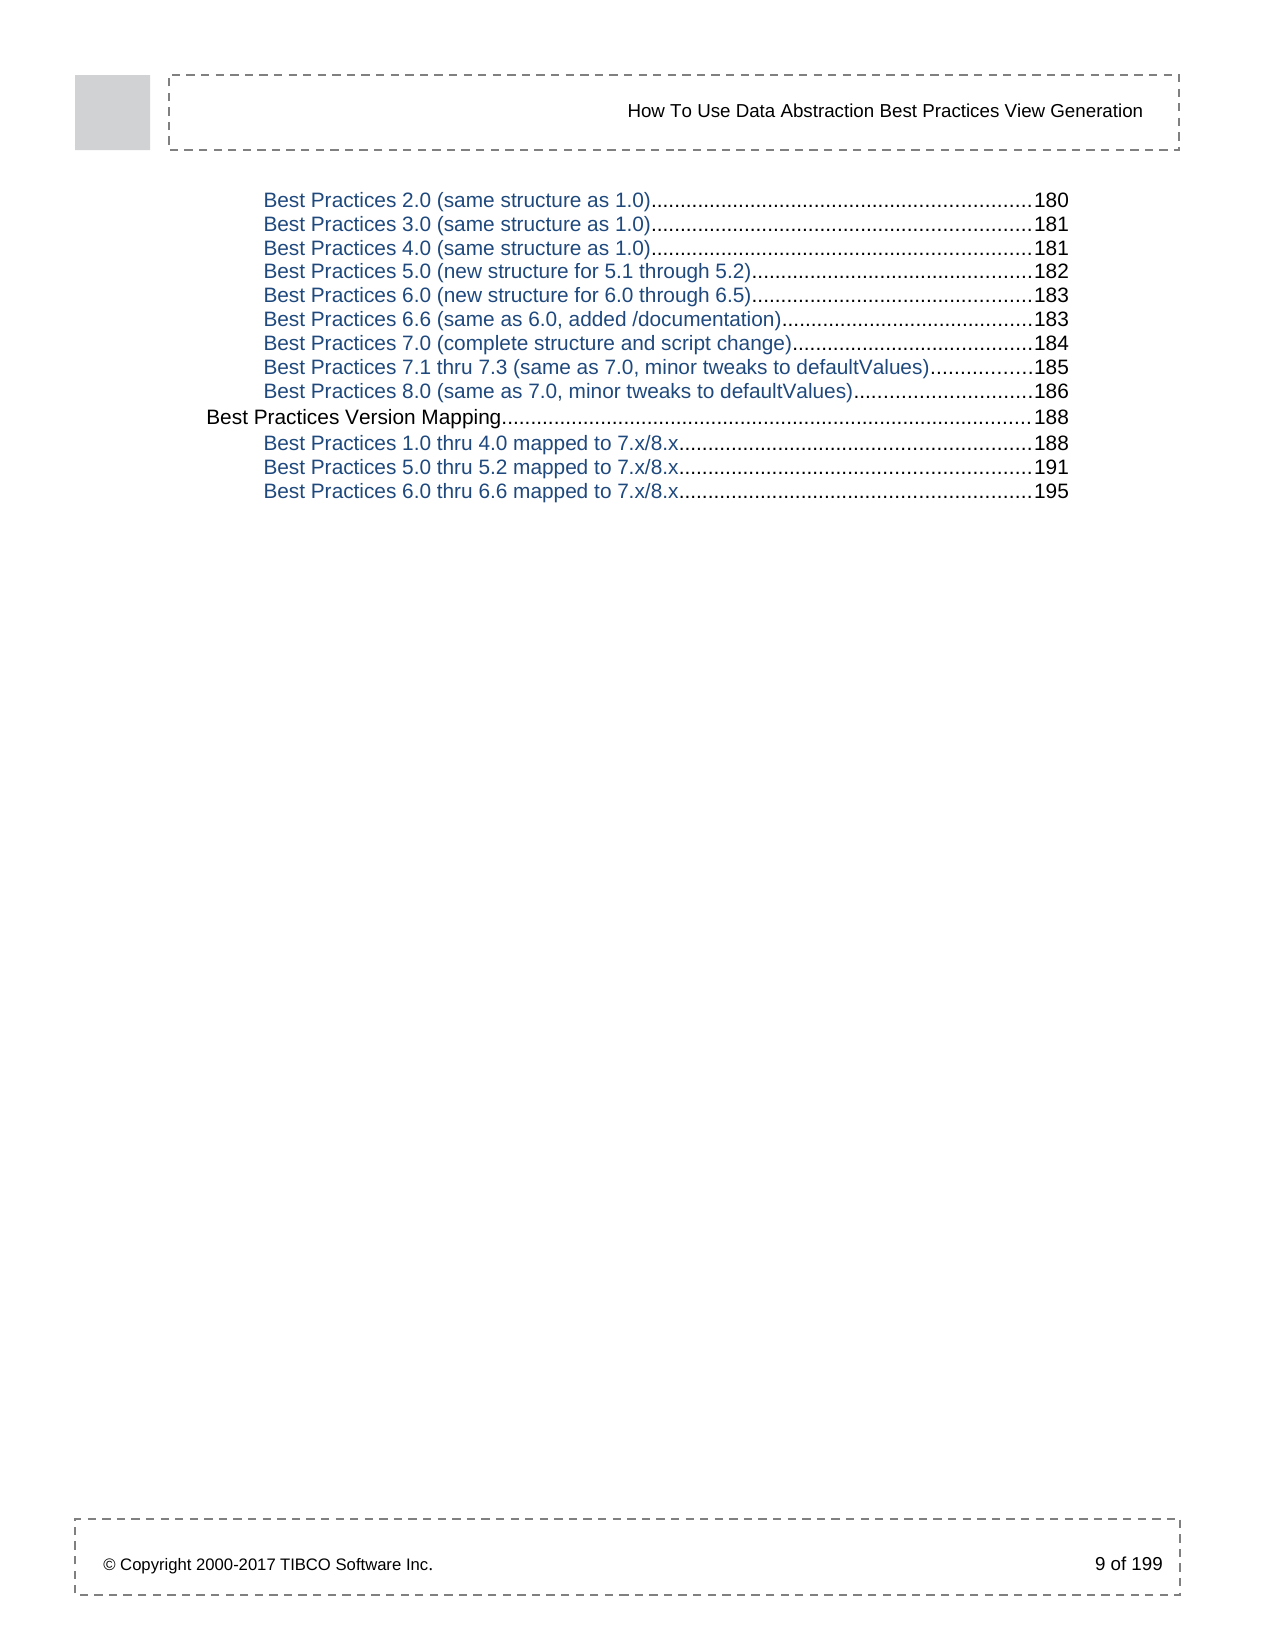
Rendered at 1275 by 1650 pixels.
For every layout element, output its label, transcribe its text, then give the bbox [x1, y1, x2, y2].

text Best Practices 7.1 thru 7.3 (same as 7.0, minor tweaks to defaultValues) 185 [263, 355, 1162, 379]
text Best Practices 7.0 (complete structure and script change) 184 [263, 331, 1162, 355]
text Best Practices 1.0 thru 4.0 mapped to 7.x/8.x 188 [263, 431, 1162, 455]
text Best Practices 6.0 thru 6.6 mapped to 7.x/8.x 195 [263, 479, 1162, 503]
text Best Practices 8.0 (same as 7.0, minor tweaks to defaultValues) 186 [263, 379, 1162, 403]
text Best Practices Version Mapping 188 [206, 405, 1162, 429]
text Best Practices 4.0 (same structure as 1.0) 181 [263, 235, 1162, 259]
text Best Practices 6.0 (new structure for 6.0 through 6.5) 183 [263, 283, 1162, 307]
text Best Practices 3.0 (same structure as 1.0) 181 [263, 211, 1162, 235]
text Best Practices 5.0 (new structure for 5.1 through 5.2) 182 [263, 259, 1162, 283]
text Best Practices 6.6 (same as 6.0, added /documentation) 183 [263, 307, 1162, 331]
text Best Practices 5.0 thru 5.2 mapped to 7.x/8.x 191 [263, 455, 1162, 479]
text Best Practices 2.0 (same structure as 1.0) 180 [263, 187, 1162, 211]
